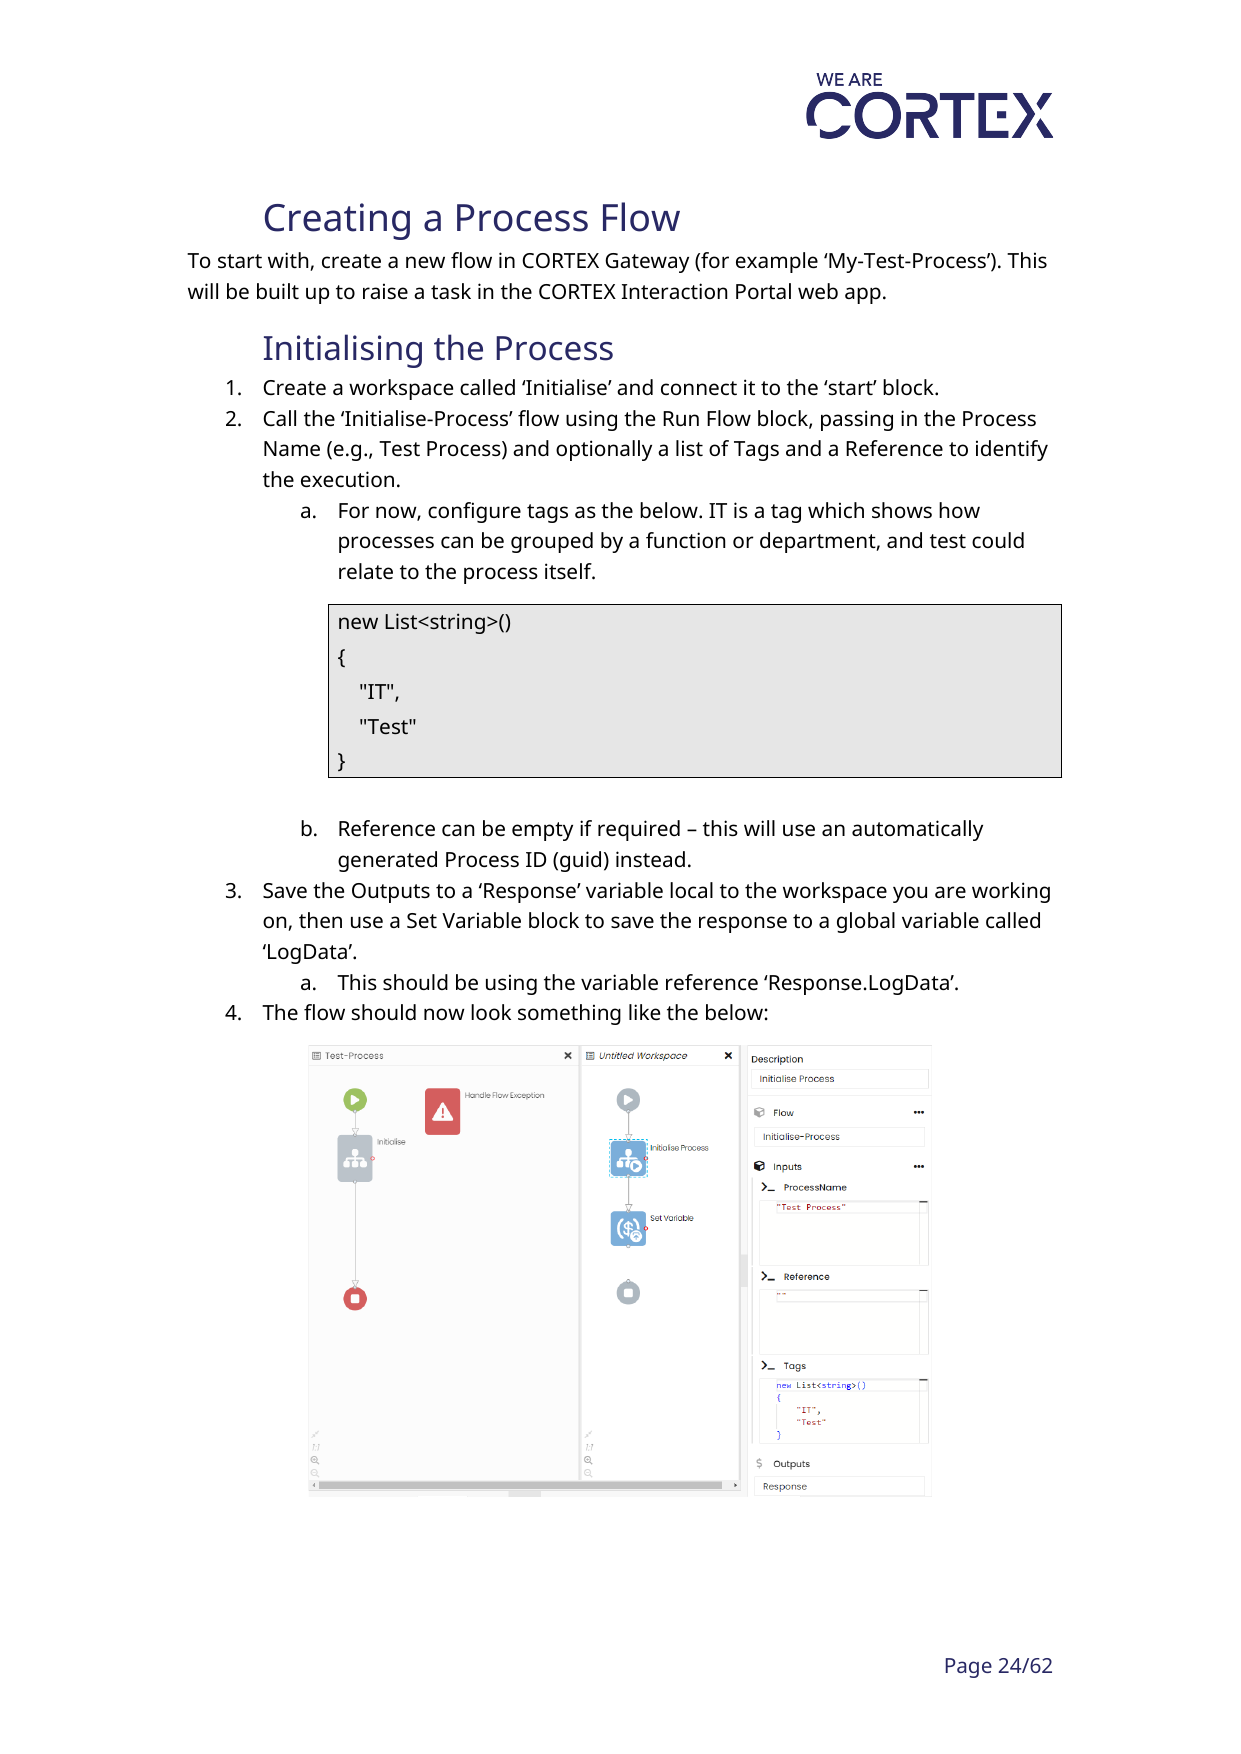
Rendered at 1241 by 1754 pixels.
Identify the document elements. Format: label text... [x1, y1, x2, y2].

list Save the Outputs to a ‘Response’ variable local to the workspace you are working on, then use a Set Variable block to save the response to a global variable called ‘LogData’. [225, 876, 1053, 966]
text To start with, create a new flow in CORTEX Gateway (for example ‘My-Test-Process’). This will be built up to raise a task in the CORTEX Interaction Portal web app. [187, 246, 1053, 306]
list Reference can be empty if required – this will use an automatically generated Process ID (guid) instead. [300, 814, 1053, 874]
text } [329, 743, 1061, 777]
text "Test" [329, 709, 1061, 740]
list Create a workspace called ‘Initialise’ and connect it to the ‘start’ block. [225, 373, 1053, 402]
picture [806, 73, 1054, 139]
picture [308, 1045, 932, 1497]
list Call the ‘Initialise-Process’ flow using the Run Flow block, passing in the Process Name (e.g., Test Process) and optionally a list of Tags and a Reference to identify the execution. [225, 404, 1053, 494]
text new List<string>() [329, 605, 1061, 636]
text "IT", [329, 674, 1061, 706]
subtitle Creating a Process Flow [187, 191, 1053, 242]
list This should be using the variable reference ‘Response.LogData’. [300, 968, 1053, 996]
list For now, configure tags as the below. IT is a tag which shows how processes can be grouped by a function or department, and test could relate to the process itself. [300, 496, 1053, 586]
list The flow should now look something like the below: [225, 998, 1053, 1027]
text { [329, 639, 1061, 671]
subtitle Initialising the Process [187, 324, 1053, 370]
